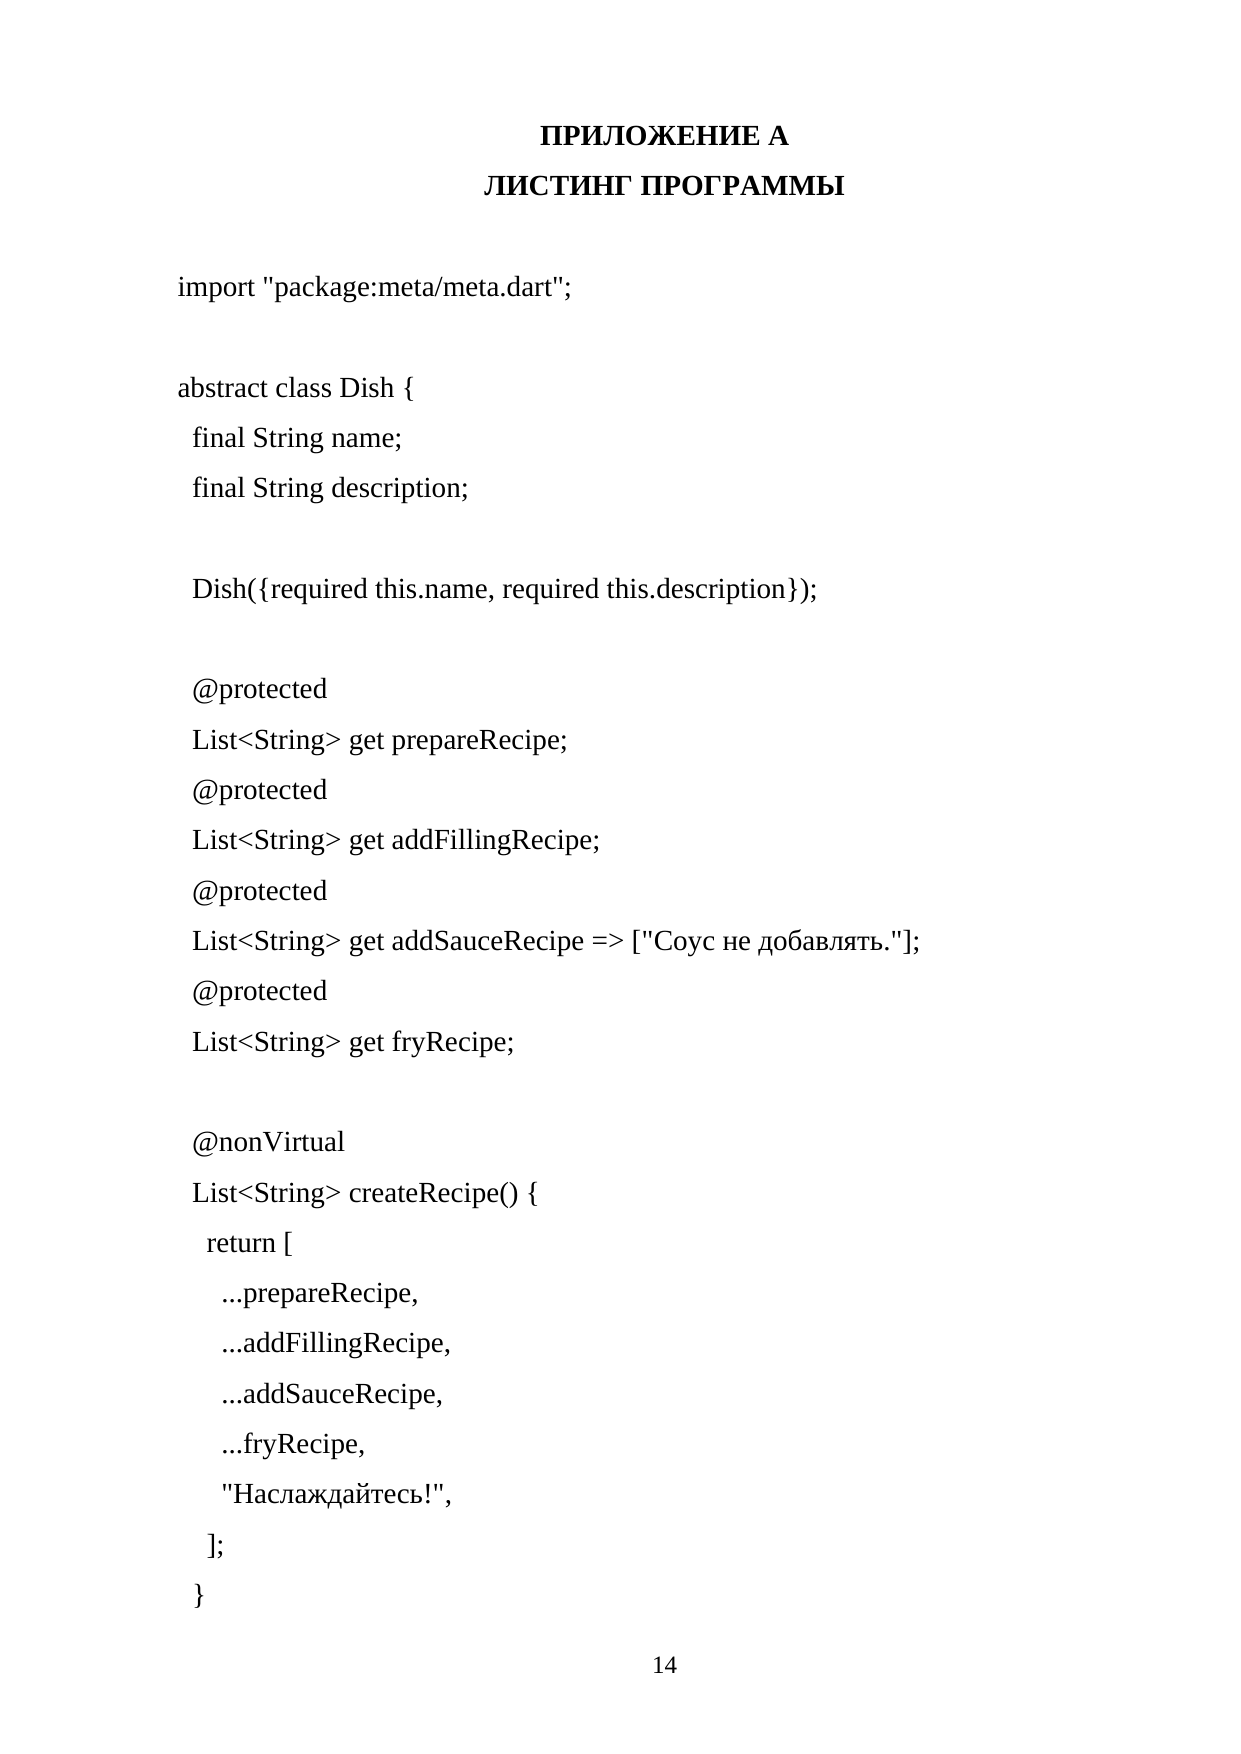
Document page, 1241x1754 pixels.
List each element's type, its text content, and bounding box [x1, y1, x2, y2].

text @protected [177, 772, 1152, 806]
text @nonVirtual [177, 1124, 1152, 1158]
text List<String> get addSauceRecipe => ["Соус не добавлять."]; [177, 923, 1152, 957]
text Dish({required this.name, required this.description}); [177, 571, 1152, 604]
text @protected [177, 873, 1152, 906]
text ]; [177, 1527, 1152, 1560]
text return [ [177, 1225, 1152, 1258]
text List<String> get prepareRecipe; [177, 722, 1152, 755]
text @protected [177, 672, 1152, 705]
text final String description; [177, 470, 1152, 504]
text ПРИЛОЖЕНИЕ A [177, 118, 1152, 152]
text ...prepareRecipe, [177, 1275, 1152, 1309]
text List<String> get fryRecipe; [177, 1024, 1152, 1057]
text } [177, 1577, 1152, 1611]
text abstract class Dish { [177, 370, 1152, 403]
text List<String> get addFillingRecipe; [177, 822, 1152, 856]
text "Наслаждайтесь!", [177, 1477, 1152, 1510]
text ...fryRecipe, [177, 1426, 1152, 1460]
text List<String> createRecipe() { [177, 1175, 1152, 1208]
text ЛИСТИНГ ПРОГРАММЫ [177, 168, 1152, 202]
text import "package:meta/meta.dart"; [177, 269, 1152, 303]
text ...addFillingRecipe, [177, 1326, 1152, 1359]
text final String name; [177, 420, 1152, 453]
text ...addSauceRecipe, [177, 1376, 1152, 1409]
text @protected [177, 973, 1152, 1007]
